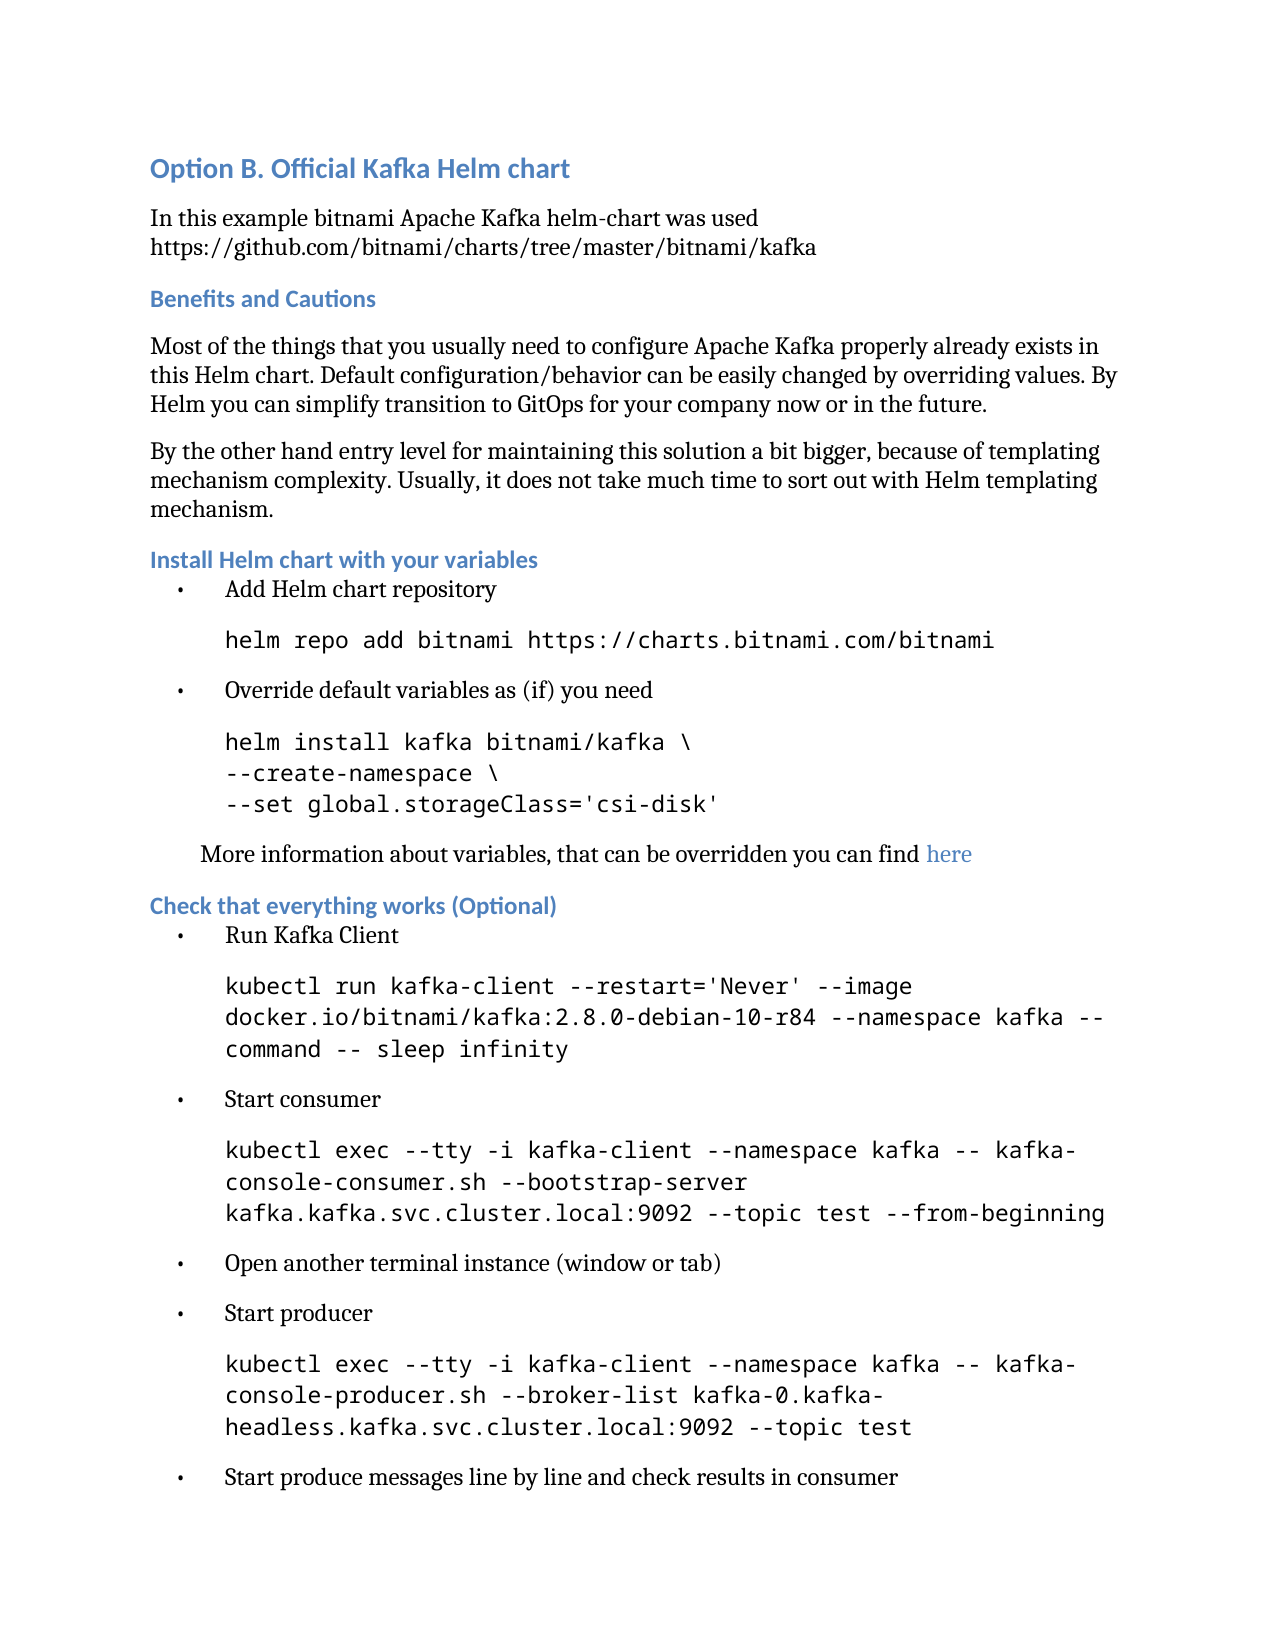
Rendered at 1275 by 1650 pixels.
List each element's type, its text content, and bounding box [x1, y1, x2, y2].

text Most of the things that you usually need to configure Apache Kafka properly already exists in this Helm chart. Default configuration/behavior can be easily changed by overriding values. By Helm you can simplify transition to GitOps for your company now or in the future. [150, 332, 1125, 418]
list helm repo add bitnami https://charts.bitnami.com/bitnami [175, 624, 1125, 655]
list Override default variables as (if) you need [175, 676, 1125, 705]
list kubectl run kafka-client --restart='Never' --image docker.io/bitnami/kafka:2.8.0-debian-10-r84 --namespace kafka --command -- sleep infinity [175, 970, 1125, 1064]
subtitle Benefits and Cautions [150, 283, 1125, 313]
list Start producer [175, 1298, 1125, 1327]
list Start produce messages line by line and check results in consumer [175, 1463, 1125, 1491]
text In this example bitnami Apache Kafka helm-chart was used https://github.com/bitnami/charts/tree/master/bitnami/kafka [150, 204, 1125, 262]
text More information about variables, that can be overridden you can find here [200, 840, 1075, 869]
list Start consumer [175, 1085, 1125, 1113]
subtitle Check that everything works (Optional) [150, 890, 1125, 921]
list kubectl exec --tty -i kafka-client --namespace kafka -- kafka-console-producer.sh --broker-list kafka-0.kafka-headless.kafka.svc.cluster.local:9092 --topic test [175, 1348, 1125, 1442]
subtitle Option B. Official Kafka Helm chart [150, 150, 1125, 186]
list Open another terminal instance (window or tab) [175, 1249, 1125, 1278]
list kubectl exec --tty -i kafka-client --namespace kafka -- kafka-console-consumer.sh --bootstrap-server kafka.kafka.svc.cluster.local:9092 --topic test --from-beginning [175, 1134, 1125, 1228]
list helm install kafka bitnami/kafka \ --create-namespace \ --set global.storageClass='csi-disk' [175, 726, 1125, 819]
subtitle Install Helm chart with your variables [150, 544, 1125, 574]
list Add Helm chart repository [175, 574, 1125, 603]
list Run Kafka Client [175, 921, 1125, 949]
